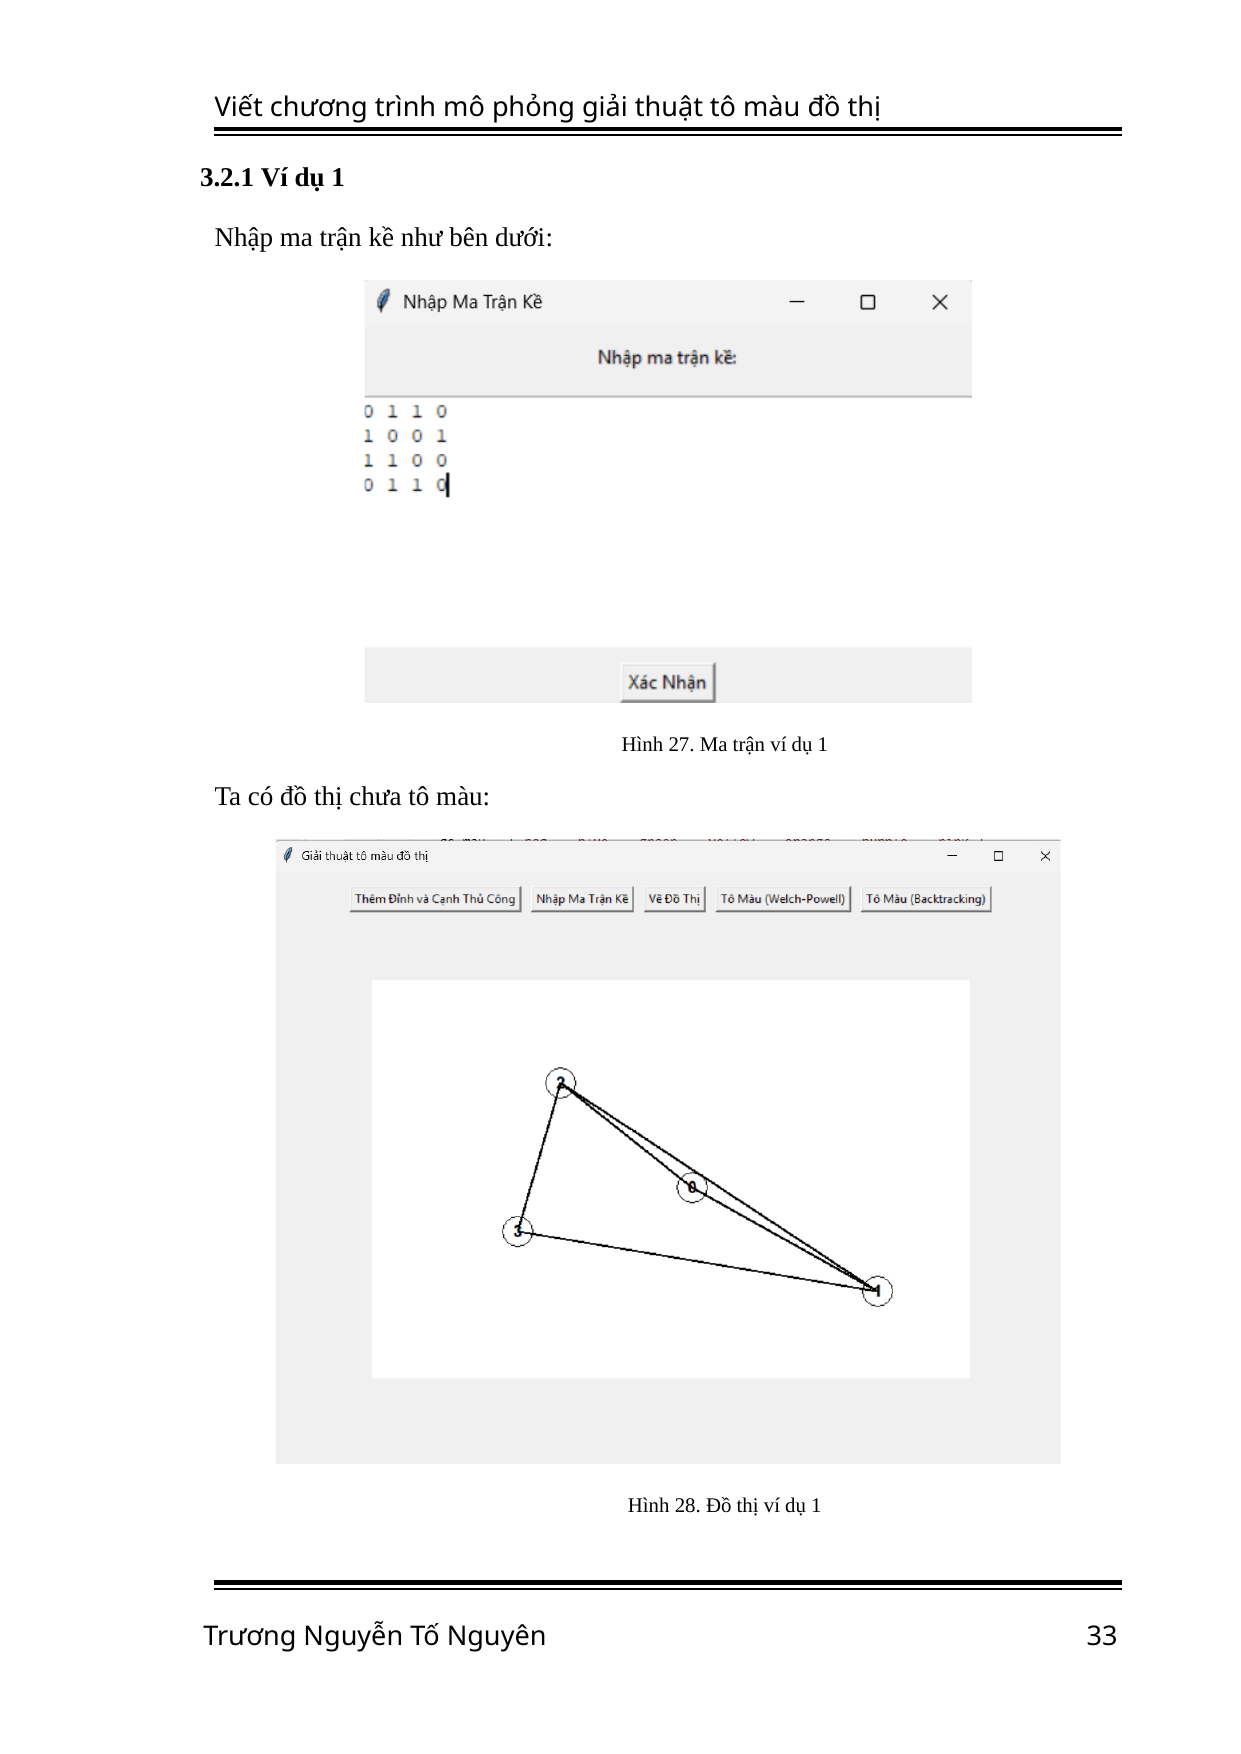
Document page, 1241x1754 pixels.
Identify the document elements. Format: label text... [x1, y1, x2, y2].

text Ta có đồ thị chưa tô màu: [214, 780, 1122, 811]
picture [275, 839, 1061, 1464]
text Nhập ma trận kề như bên dưới: [214, 221, 1122, 252]
text Hình 28. Đồ thị ví dụ 1 [327, 1492, 1122, 1517]
picture [364, 280, 972, 703]
text Hình 27. Ma trận ví dụ 1 [327, 732, 1122, 756]
subtitle Ví dụ 1 [177, 162, 1122, 193]
